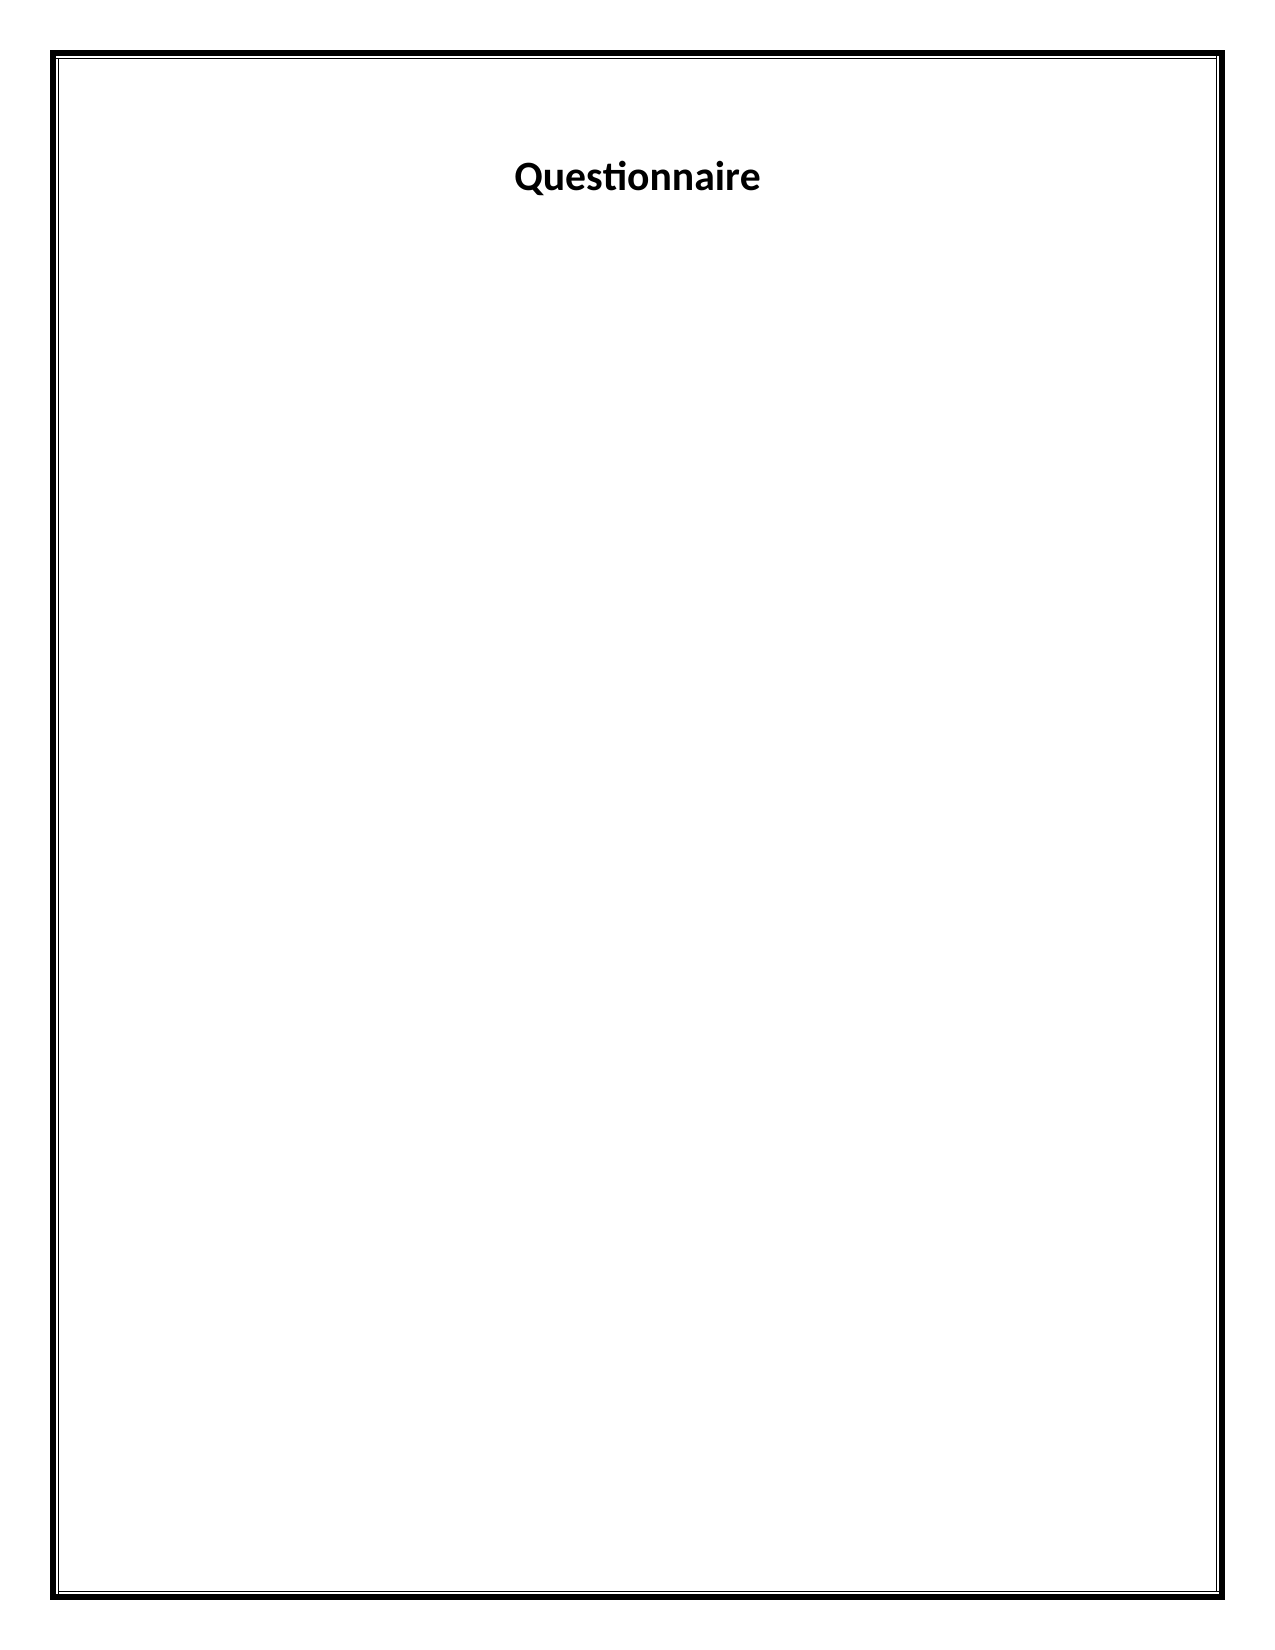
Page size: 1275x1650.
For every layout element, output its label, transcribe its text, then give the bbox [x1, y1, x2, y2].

text Questionnaire [150, 150, 1125, 201]
